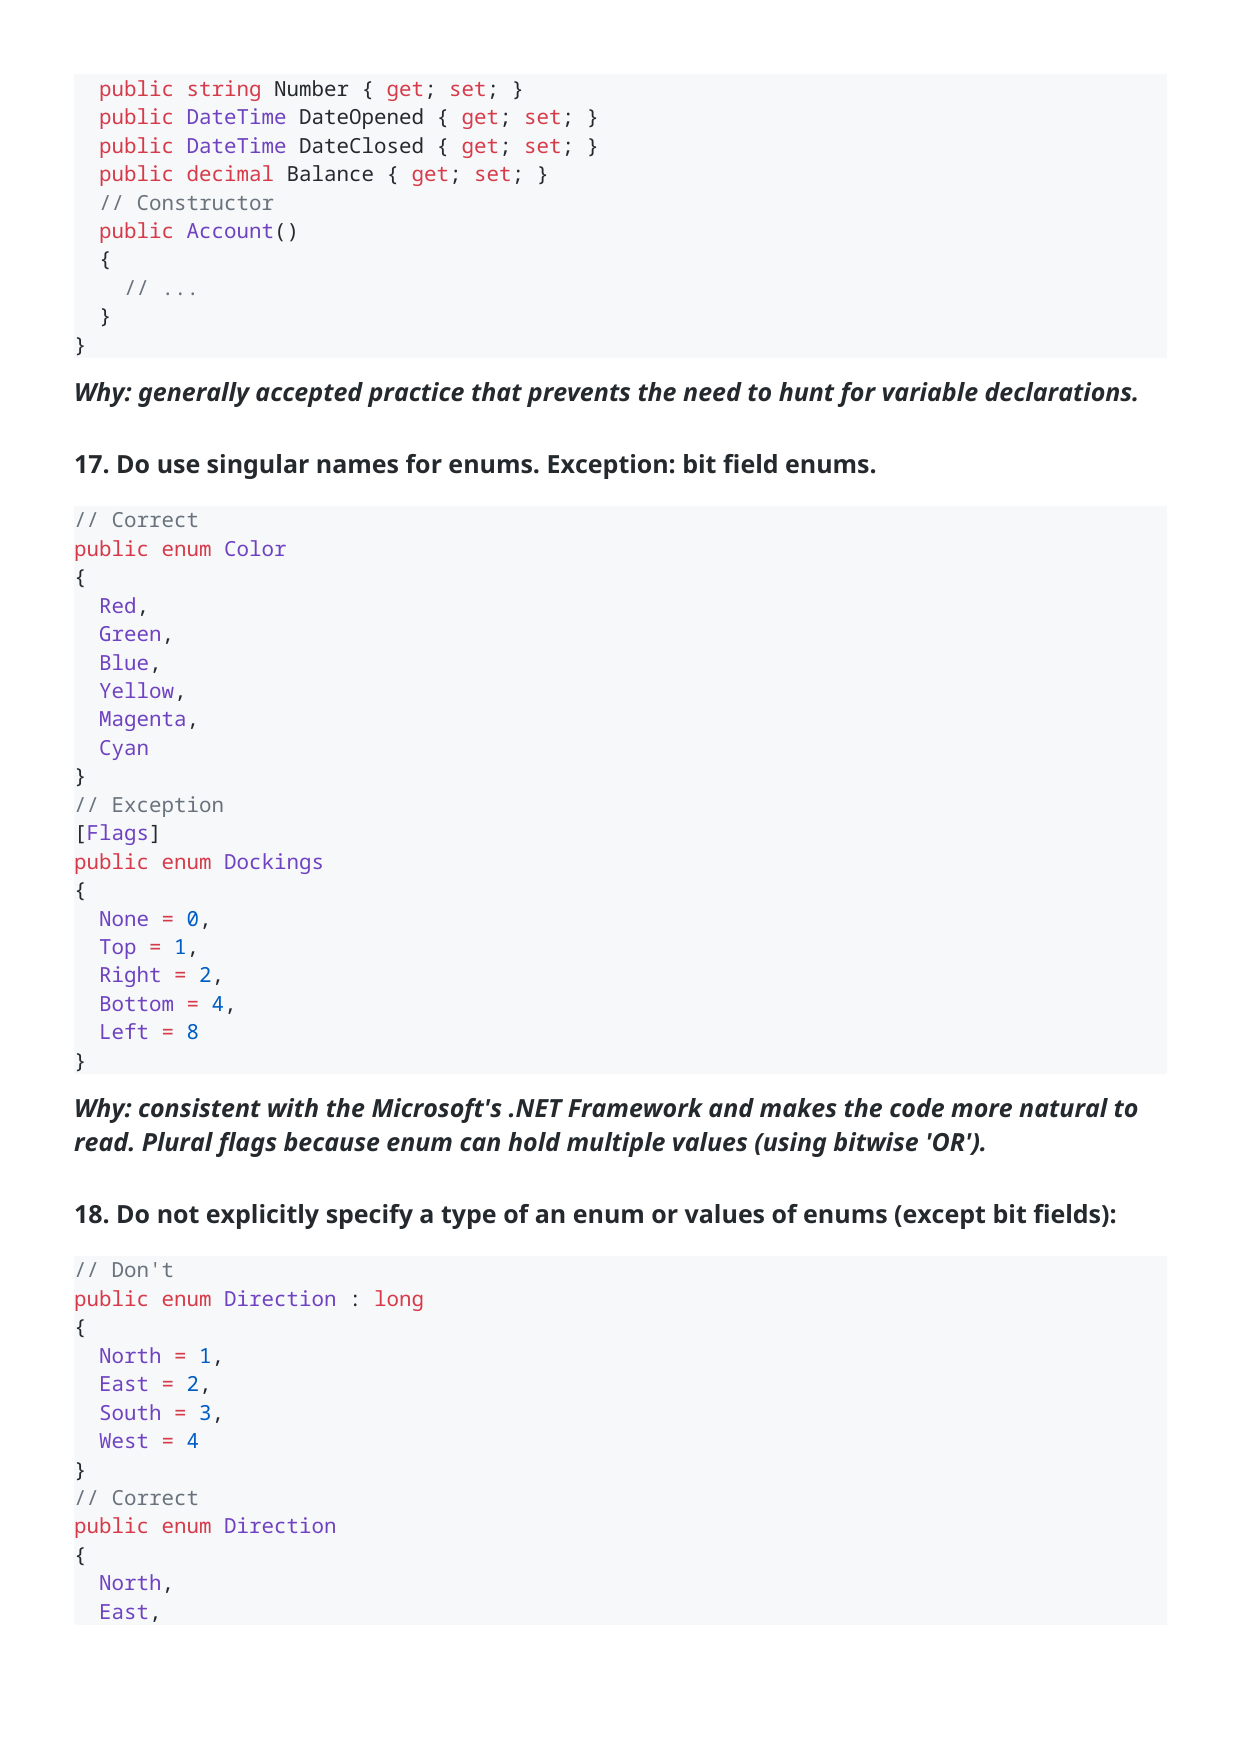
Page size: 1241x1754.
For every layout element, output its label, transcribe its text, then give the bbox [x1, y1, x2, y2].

text { [74, 244, 1167, 273]
text Left = 8 [74, 1017, 1167, 1046]
text { [74, 1540, 1167, 1568]
text public enum Color [74, 534, 1167, 562]
text Magenta, [74, 704, 1167, 733]
text Blue, [74, 648, 1167, 676]
text 17. Do use singular names for enums. Exception: bit field enums. [74, 446, 1167, 481]
text // ... [74, 273, 1167, 301]
text } [74, 301, 1167, 330]
text Right = 2, [74, 961, 1167, 989]
text public DateTime DateOpened { get; set; } [74, 102, 1167, 131]
text } [74, 1046, 1167, 1074]
text public string Number { get; set; } [74, 74, 1167, 102]
text Why: consistent with the Microsoft's .NET Framework and makes the code more natural to read. Plural flags because enum can hold multiple values (using bitwise 'OR'). [74, 1091, 1167, 1159]
text // Correct [74, 1483, 1167, 1512]
text // Constructor [74, 188, 1167, 216]
text public enum Direction : long [74, 1284, 1167, 1312]
text East = 2, [74, 1369, 1167, 1398]
text Bottom = 4, [74, 989, 1167, 1017]
text { [74, 562, 1167, 591]
text Red, [74, 591, 1167, 619]
text } [74, 1455, 1167, 1483]
text public decimal Balance { get; set; } [74, 159, 1167, 188]
text } [74, 330, 1167, 358]
text { [74, 875, 1167, 904]
text // Exception [74, 790, 1167, 818]
text Why: generally accepted practice that prevents the need to hunt for variable declarations. [74, 375, 1167, 409]
text East, [74, 1597, 1167, 1625]
text // Correct [74, 506, 1167, 534]
text Cyan [74, 733, 1167, 761]
text Top = 1, [74, 932, 1167, 961]
text // Don't [74, 1256, 1167, 1284]
text West = 4 [74, 1426, 1167, 1455]
text public enum Direction [74, 1512, 1167, 1540]
text { [74, 1312, 1167, 1341]
text North = 1, [74, 1341, 1167, 1369]
text public Account() [74, 216, 1167, 244]
text Yellow, [74, 676, 1167, 704]
text North, [74, 1568, 1167, 1597]
text 18. Do not explicitly specify a type of an enum or values of enums (except bit fields): [74, 1197, 1167, 1231]
text public DateTime DateClosed { get; set; } [74, 131, 1167, 159]
text } [74, 761, 1167, 790]
text [Flags] [74, 818, 1167, 847]
text South = 3, [74, 1398, 1167, 1426]
text public enum Dockings [74, 847, 1167, 875]
text Green, [74, 619, 1167, 648]
text None = 0, [74, 904, 1167, 932]
